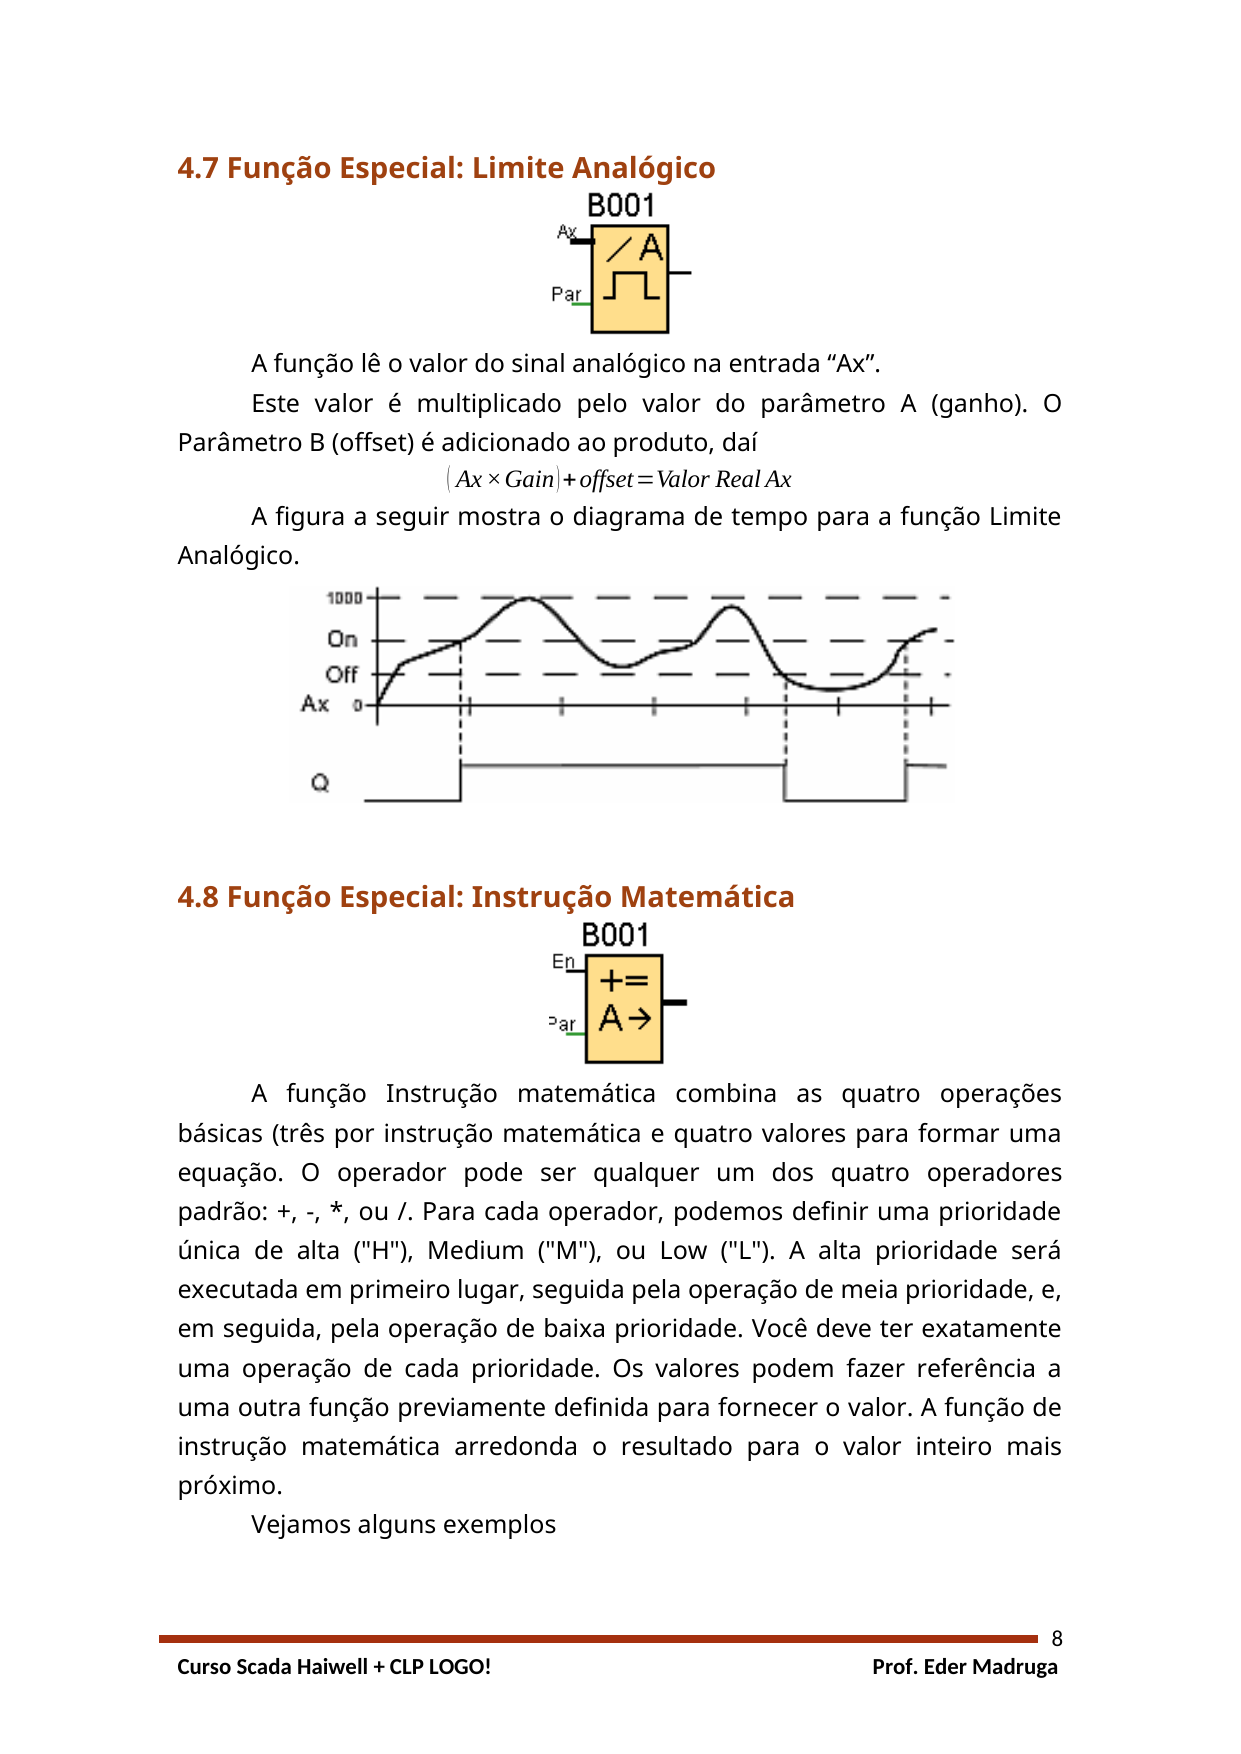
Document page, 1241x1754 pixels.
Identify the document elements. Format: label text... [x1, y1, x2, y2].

picture [549, 915, 692, 1072]
subtitle 4.7 Função Especial: Limite Analógico [177, 148, 1063, 187]
picture [277, 576, 964, 829]
text Vejamos alguns exemplos [177, 1507, 1063, 1541]
subtitle 4.8 Função Especial: Instrução Matemática [177, 876, 1063, 916]
text A figura a seguir mostra o diagrama de tempo para a função Limite Analógico. [177, 498, 1063, 572]
text A função lê o valor do sinal analógico na entrada “Ax”. [177, 346, 1063, 380]
text A função Instrução matemática combina as quatro operações básicas (três por instrução matemática e quatro valores para formar uma equação. O operador pode ser qualquer um dos quatro operadores padrão: +, -, *, ou /. Para cada operador, podemos definir uma prioridade única de alta ("H"), Medium ("M"), ou Low ("L"). A alta prioridade será executada em primeiro lugar, seguida pela operação de meia prioridade, e, em seguida, pela operação de baixa prioridade. Você deve ter exatamente uma operação de cada prioridade. Os valores podem fazer referência a uma outra função previamente definida para fornecer o valor. A função de instrução matemática arredonda o resultado para o valor inteiro mais próximo. [177, 1076, 1063, 1502]
text Este valor é multiplicado pelo valor do parâmetro A (ganho). O Parâmetro B (offset) é adicionado ao produto, daí [177, 385, 1063, 458]
picture [542, 187, 698, 342]
